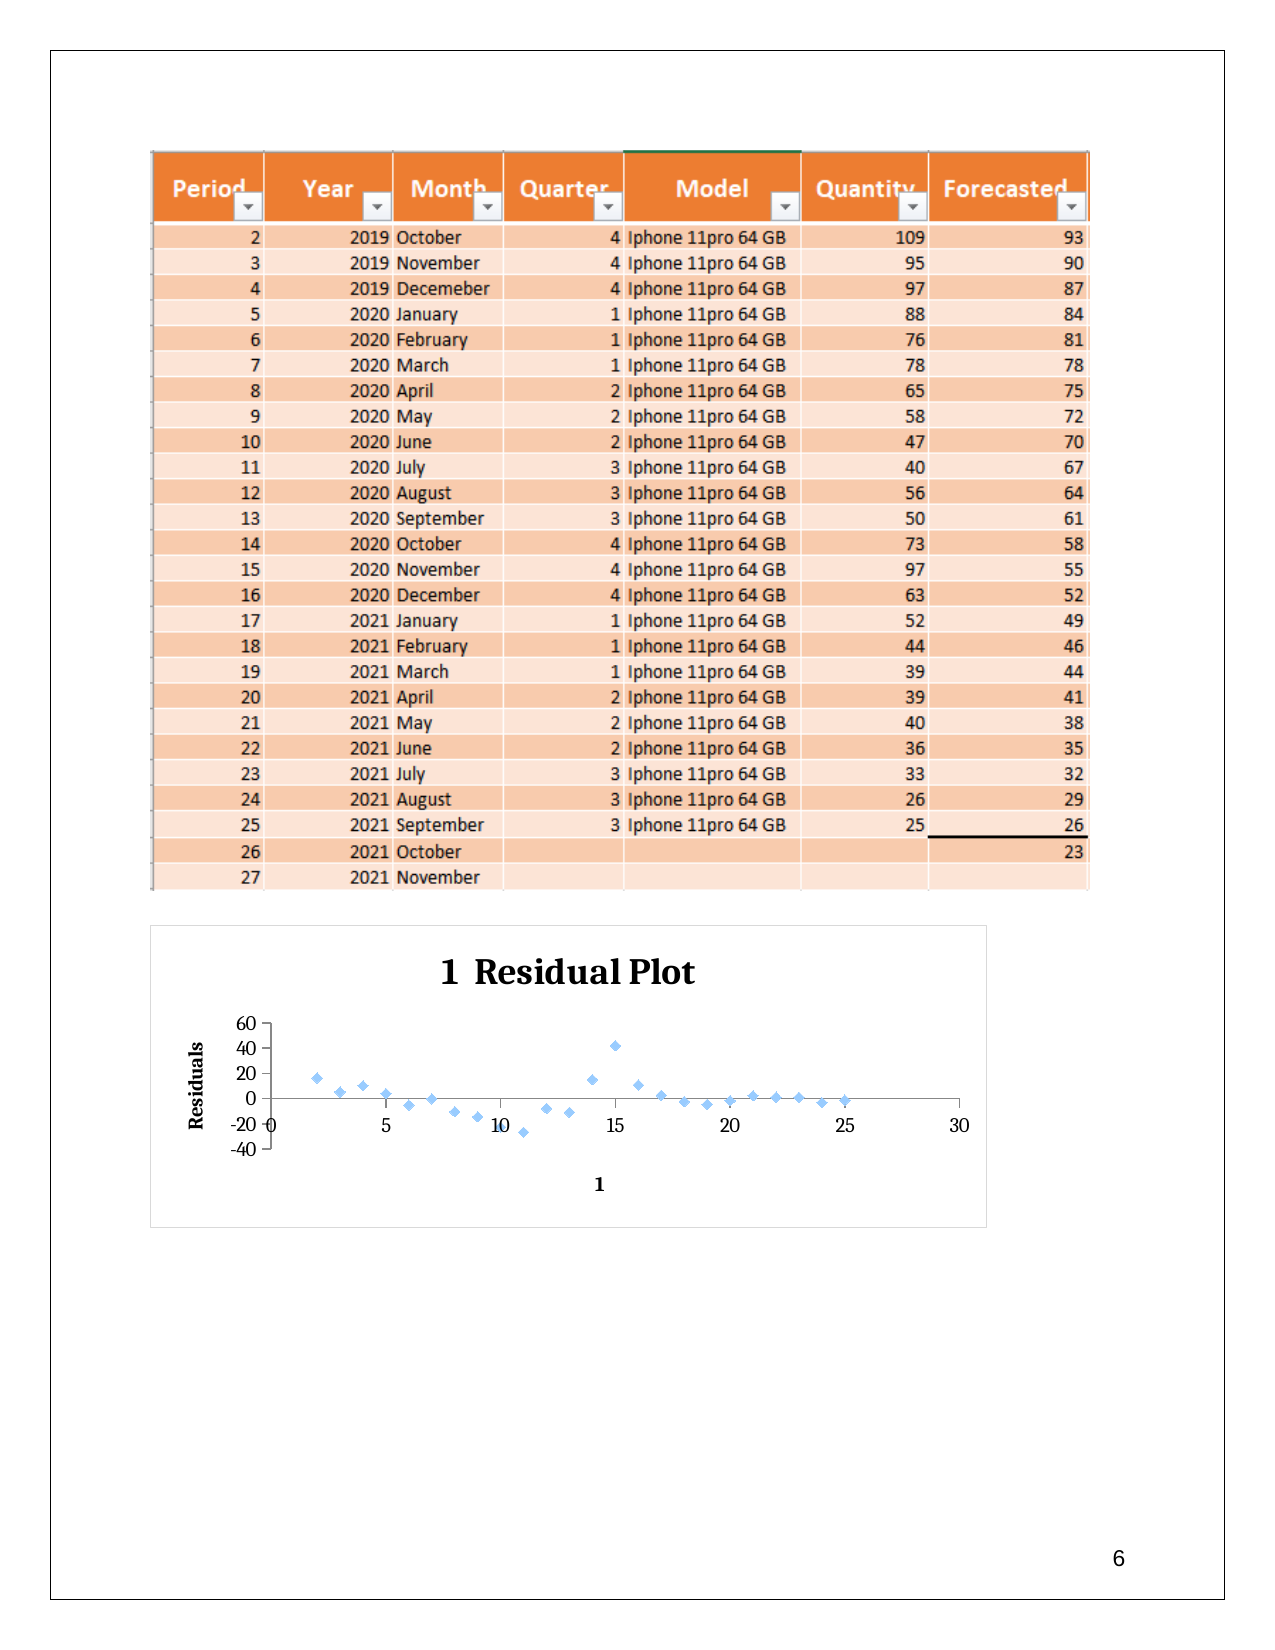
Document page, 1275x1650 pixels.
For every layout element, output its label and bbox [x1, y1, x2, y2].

picture [150, 150, 1090, 891]
